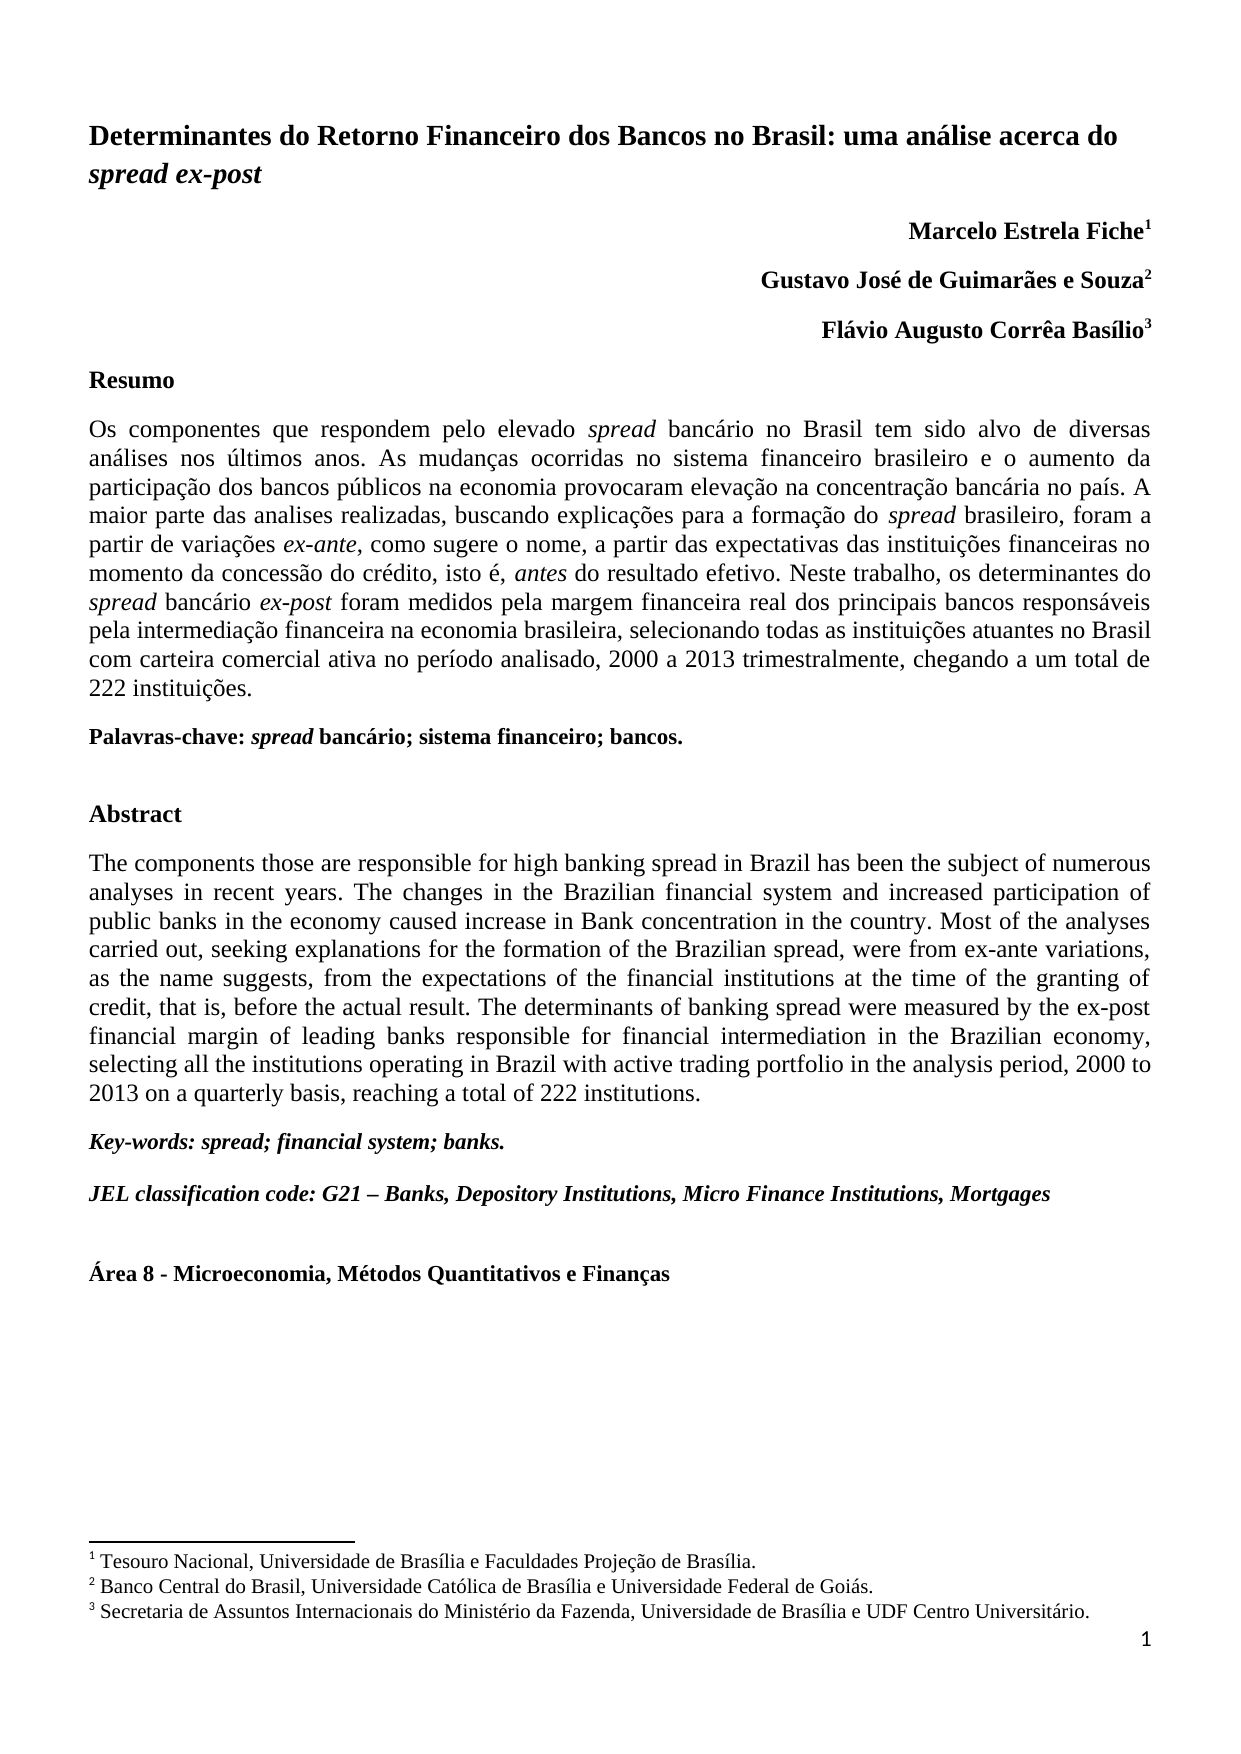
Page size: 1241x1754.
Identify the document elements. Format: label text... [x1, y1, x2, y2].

text Área 8 - Microeconomia, Métodos Quantitativos e Finanças [89, 1259, 1152, 1286]
text Marcelo Estrela Fiche [89, 216, 1152, 245]
text Flávio Augusto Corrêa Basílio [89, 315, 1152, 344]
text Gustavo José de Guimarães e Souza [89, 266, 1152, 294]
text Resumo [89, 365, 1152, 393]
text Abstract [89, 799, 1152, 827]
text Os componentes que respondem pelo elevado spread bancário no Brasil tem sido alvo de diversas análises nos últimos anos. As mudanças ocorridas no sistema financeiro brasileiro e o aumento da participação dos bancos públicos na economia provocaram elevação na concentração bancária no país. A maior parte das analises realizadas, buscando explicações para a formação do spread brasileiro, foram a partir de variações ex-ante, como sugere o nome, a partir das expectativas das instituições financeiras no momento da concessão do crédito, isto é, antes do resultado efetivo. Neste trabalho, os determinantes do spread bancário ex-post foram medidos pela margem financeira real dos principais bancos responsáveis pela intermediação financeira na economia brasileira, selecionando todas as instituições atuantes no Brasil com carteira comercial ativa no período analisado, 2000 a 2013 trimestralmente, chegando a um total de 222 instituições. [89, 414, 1152, 702]
text Determinantes do Retorno Financeiro dos Bancos no Brasil: uma análise acerca do spread ex-post [89, 118, 1152, 190]
text Key-words: spread; financial system; banks. [89, 1128, 1152, 1154]
text JEL classification code: G21 – Banks, Depository Institutions, Micro Finance Institutions, Mortgages [89, 1181, 1152, 1207]
text Palavras-chave: spread bancário; sistema financeiro; bancos. [89, 723, 1152, 749]
text The components those are responsible for high banking spread in Brazil has been the subject of numerous analyses in recent years. The changes in the Brazilian financial system and increased participation of public banks in the economy caused increase in Bank concentration in the country. Most of the analyses carried out, seeking explanations for the formation of the Brazilian spread, were from ex-ante variations, as the name suggests, from the expectations of the financial institutions at the time of the granting of credit, that is, before the actual result. The determinants of banking spread were measured by the ex-post financial margin of leading banks responsible for financial intermediation in the Brazilian economy, selecting all the institutions operating in Brazil with active trading portfolio in the analysis period, 2000 to 2013 on a quarterly basis, reaching a total of 222 institutions. [89, 848, 1152, 1107]
